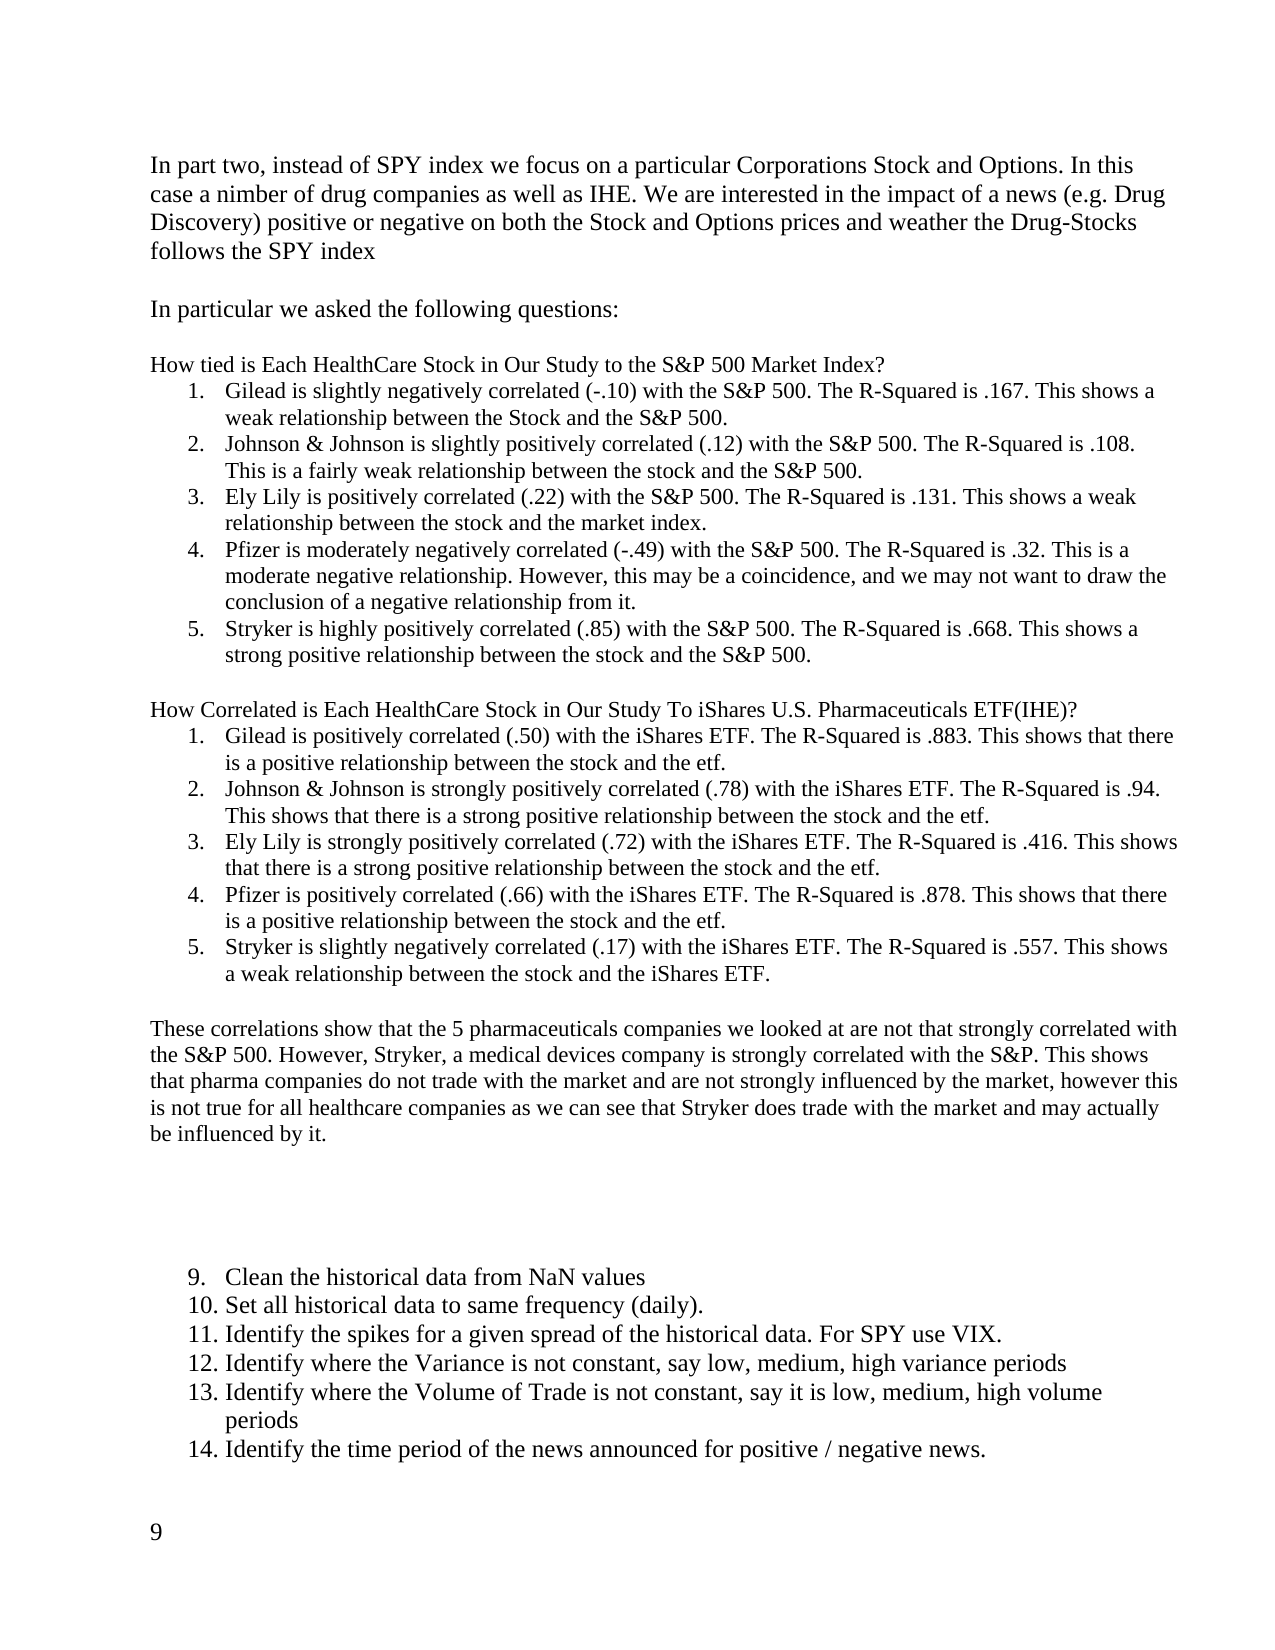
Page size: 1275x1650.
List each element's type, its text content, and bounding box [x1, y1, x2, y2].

list Ely Lily is strongly positively correlated (.72) with the iShares ETF. The R-Squared is .416. This shows that there is a strong positive relationship between the stock and the etf. [187, 828, 1181, 881]
list Johnson & Johnson is slightly positively correlated (.12) with the S&P 500. The R-Squared is .108. This is a fairly weak relationship between the stock and the S&P 500. [187, 430, 1181, 483]
text In part two, instead of SPY index we focus on a particular Corporations Stock and Options. In this case a nimber of drug companies as well as IHE. We are interested in the impact of a news (e.g. Drug Discovery) positive or negative on both the Stock and Options prices and weather the Drug-Stocks follows the SPY index [150, 150, 1181, 265]
list Gilead is positively correlated (.50) with the iShares ETF. The R-Squared is .883. This shows that there is a positive relationship between the stock and the etf. [187, 723, 1181, 775]
list Clean the historical data from NaN values [187, 1262, 1181, 1290]
list Johnson & Johnson is strongly positively correlated (.78) with the iShares ETF. The R-Squared is .94. This shows that there is a strong positive relationship between the stock and the etf. [187, 775, 1181, 828]
text How tied is Each HealthCare Stock in Our Study to the S&P 500 Market Index? [150, 351, 1181, 378]
list Identify where the Volume of Trade is not constant, say it is low, medium, high volume periods [187, 1377, 1181, 1434]
list Stryker is highly positively correlated (.85) with the S&P 500. The R-Squared is .668. This shows a strong positive relationship between the stock and the S&P 500. [187, 615, 1181, 667]
list Stryker is slightly negatively correlated (.17) with the iShares ETF. The R-Squared is .557. This shows a weak relationship between the stock and the iShares ETF. [187, 933, 1181, 986]
list Ely Lily is positively correlated (.22) with the S&P 500. The R-Squared is .131. This shows a weak relationship between the stock and the market index. [187, 483, 1181, 536]
list Gilead is slightly negatively correlated (-.10) with the S&P 500. The R-Squared is .167. This shows a weak relationship between the Stock and the S&P 500. [187, 378, 1181, 430]
text In particular we asked the following questions: [150, 294, 1181, 322]
text These correlations show that the 5 pharmaceuticals companies we looked at are not that strongly correlated with the S&P 500. However, Stryker, a medical devices company is strongly correlated with the S&P. This shows that pharma companies do not trade with the market and are not strongly influenced by the market, however this is not true for all healthcare companies as we can see that Stryker does trade with the market and may actually be influenced by it. [150, 1015, 1181, 1147]
list Identify the time period of the news announced for positive / negative news. [187, 1434, 1181, 1463]
list Identify the spikes for a given spread of the historical data. For SPY use VIX. [187, 1319, 1181, 1348]
list Pfizer is positively correlated (.66) with the iShares ETF. The R-Squared is .878. This shows that there is a positive relationship between the stock and the etf. [187, 881, 1181, 933]
list Identify where the Variance is not constant, say low, medium, high variance periods [187, 1348, 1181, 1377]
list Pfizer is moderately negatively correlated (-.49) with the S&P 500. The R-Squared is .32. This is a moderate negative relationship. However, this may be a coincidence, and we may not want to draw the conclusion of a negative relationship from it. [187, 536, 1181, 615]
text How Correlated is Each HealthCare Stock in Our Study To iShares U.S. Pharmaceuticals ETF(IHE)? [150, 696, 1181, 723]
list Set all historical data to same frequency (daily). [187, 1290, 1181, 1319]
